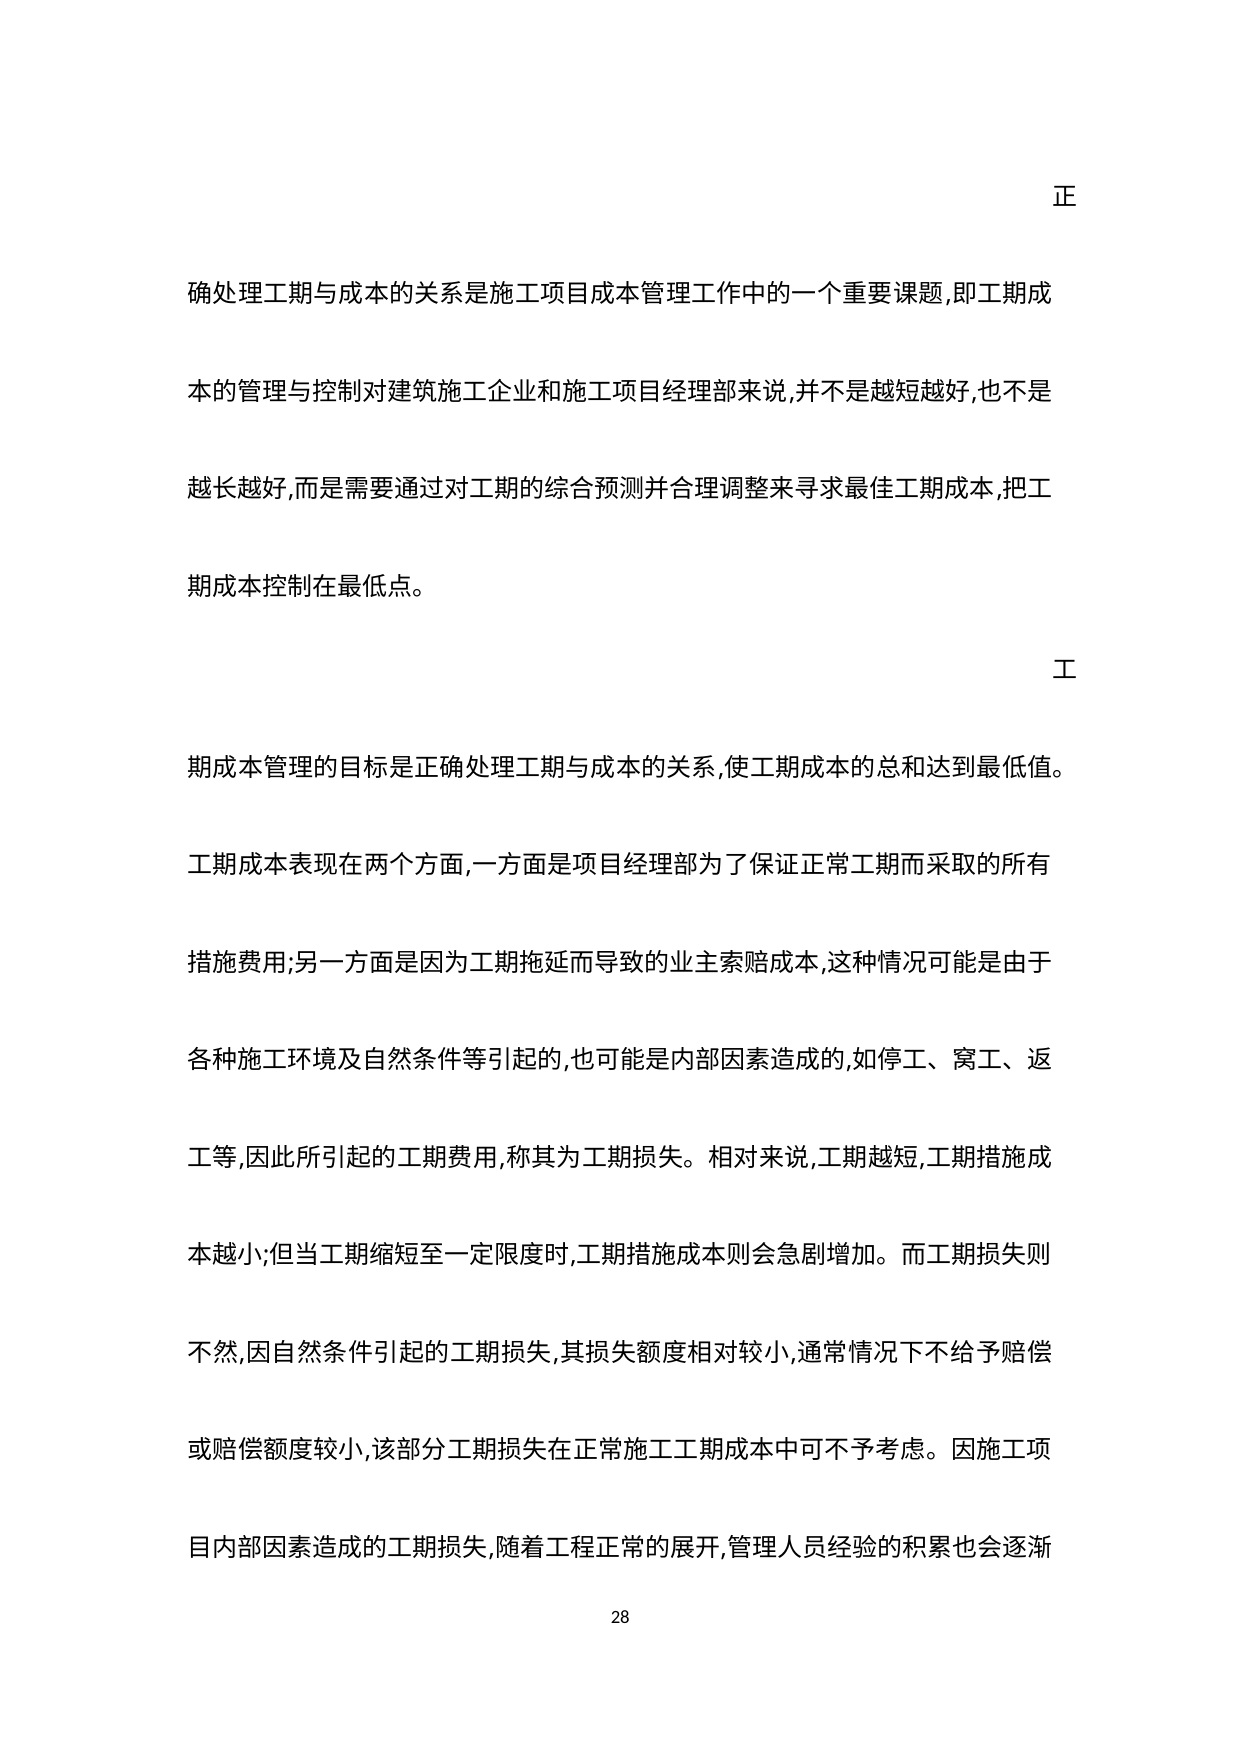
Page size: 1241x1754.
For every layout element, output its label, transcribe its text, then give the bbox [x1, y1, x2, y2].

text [187, 635, 1053, 1578]
text 正确处理工期与成本的关系是施工项目成本管理工作中的一个重要课题,即工期成本的管理与控制对建筑施工企业和施工项目经理部来说,并不是越短越好,也不是越长越好,而是需要通过对工期的综合预测并合理调整来寻求最佳工期成本,把工期成本控制在最低点。 [187, 162, 1053, 617]
